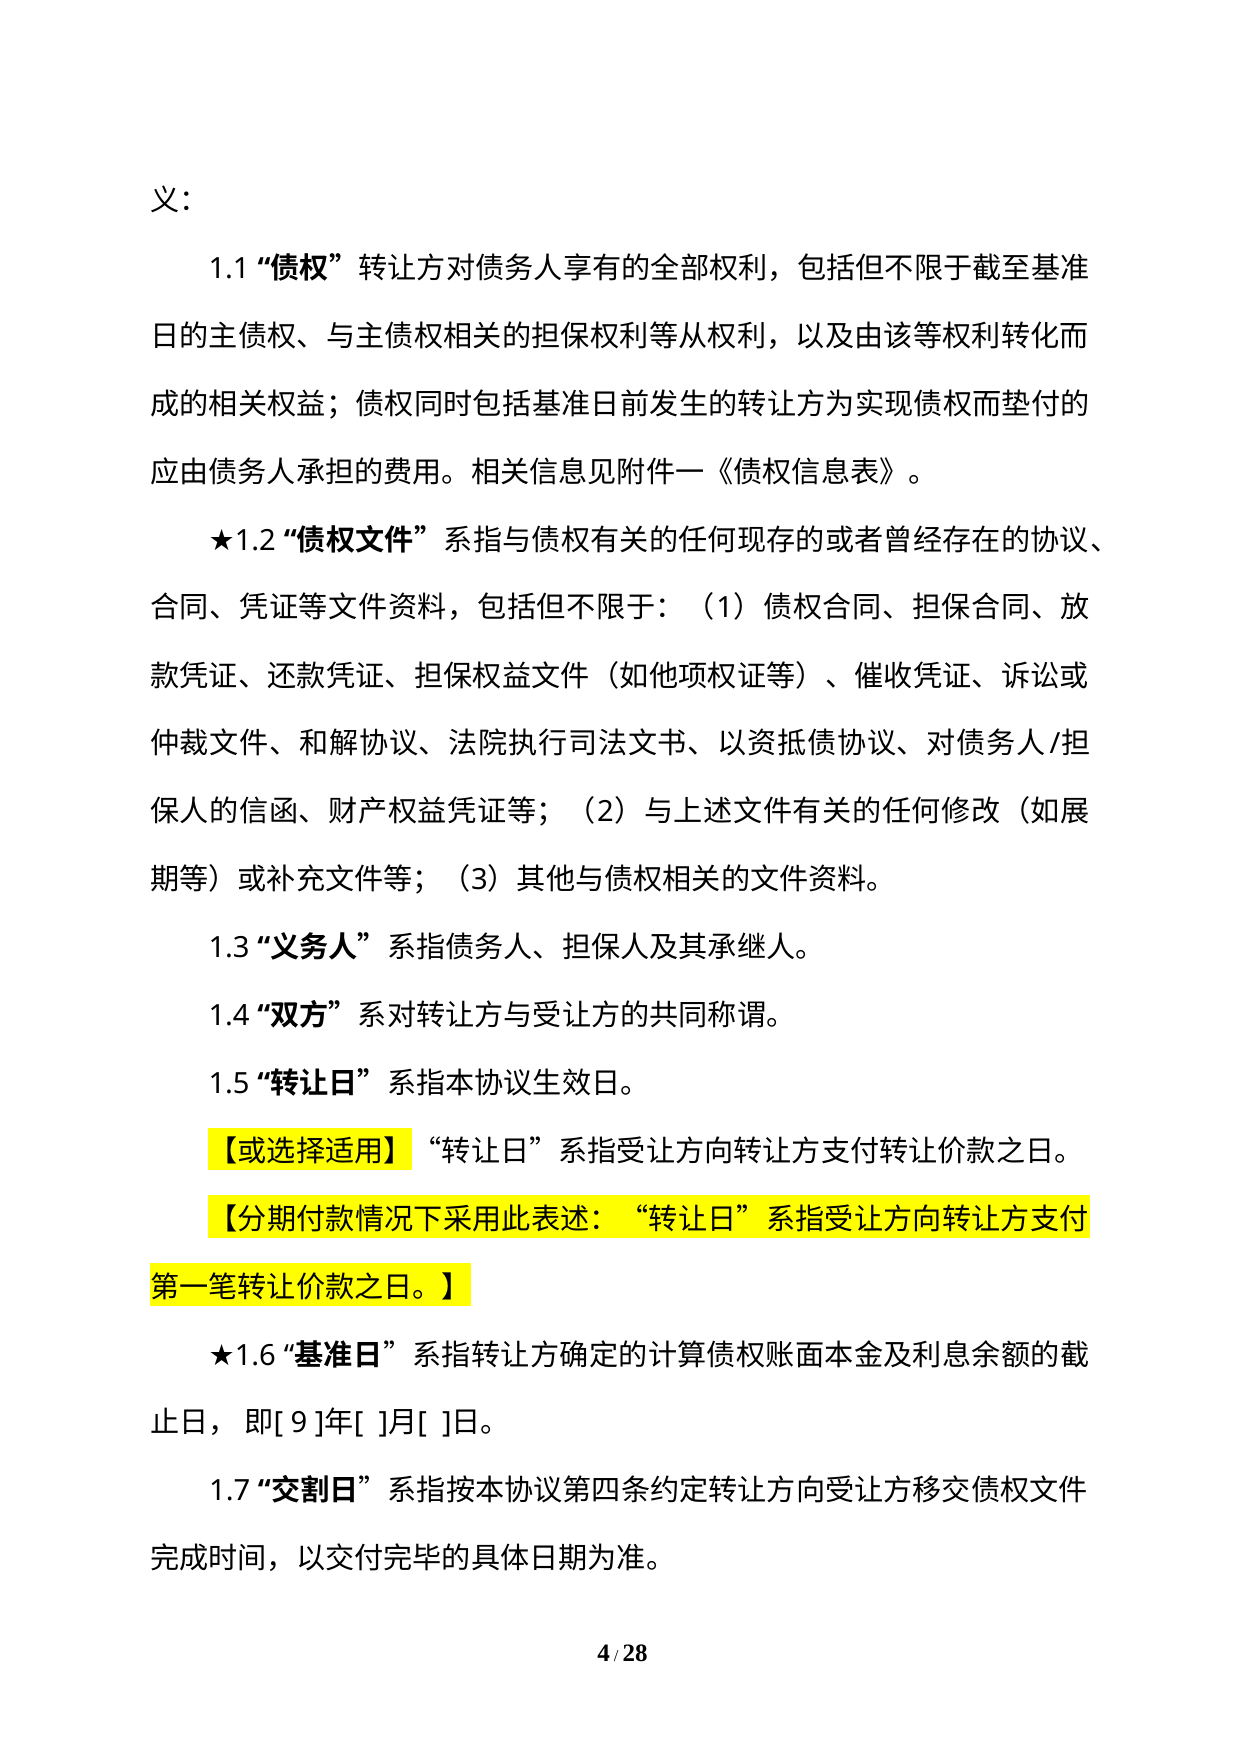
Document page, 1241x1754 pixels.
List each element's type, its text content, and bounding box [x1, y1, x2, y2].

text 1.4 “双方”系对转让方与受让方的共同称谓。 [150, 979, 1090, 1047]
text 【分期付款情况下采用此表述：“转让日”系指受让方向转让方支付第一笔转让价款之日。】 [150, 1183, 1090, 1318]
text 【或选择适用】“转让日”系指受让方向转让方支付转让价款之日。 [150, 1115, 1090, 1183]
text ★1.2 “债权文件”系指与债权有关的任何现存的或者曾经存在的协议、合同、凭证等文件资料，包括但不限于：（1）债权合同、担保合同、放款凭证、还款凭证、担保权益文件（如他项权证等）、催收凭证、诉讼或仲裁文件、和解协议、法院执行司法文书、以资抵债协议、对债务人/担保人的信函、财产权益凭证等；（2）与上述文件有关的任何修改（如展期等）或补充文件等；（3）其他与债权相关的文件资料。 [150, 503, 1090, 911]
text ★1.6 “基准日”系指转让方确定的计算债权账面本金及利息余额的截止日， 即[ 9 ]年[ ]月[ ]日。 [150, 1318, 1090, 1454]
text 1.7 “交割日”系指按本协议第四条约定转让方向受让方移交债权文件完成时间，以交付完毕的具体日期为准。 [150, 1454, 1090, 1590]
text 1.5 “转让日”系指本协议生效日。 [150, 1047, 1090, 1115]
text 1.1 “债权”转让方对债务人享有的全部权利，包括但不限于截至基准日的主债权、与主债权相关的担保权利等从权利，以及由该等权利转化而成的相关权益；债权同时包括基准日前发生的转让方为实现债权而垫付的应由债务人承担的费用。相关信息见附件一《债权信息表》。 [150, 232, 1090, 503]
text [150, 164, 1090, 232]
text 1.3 “义务人”系指债务人、担保人及其承继人。 [150, 911, 1090, 979]
